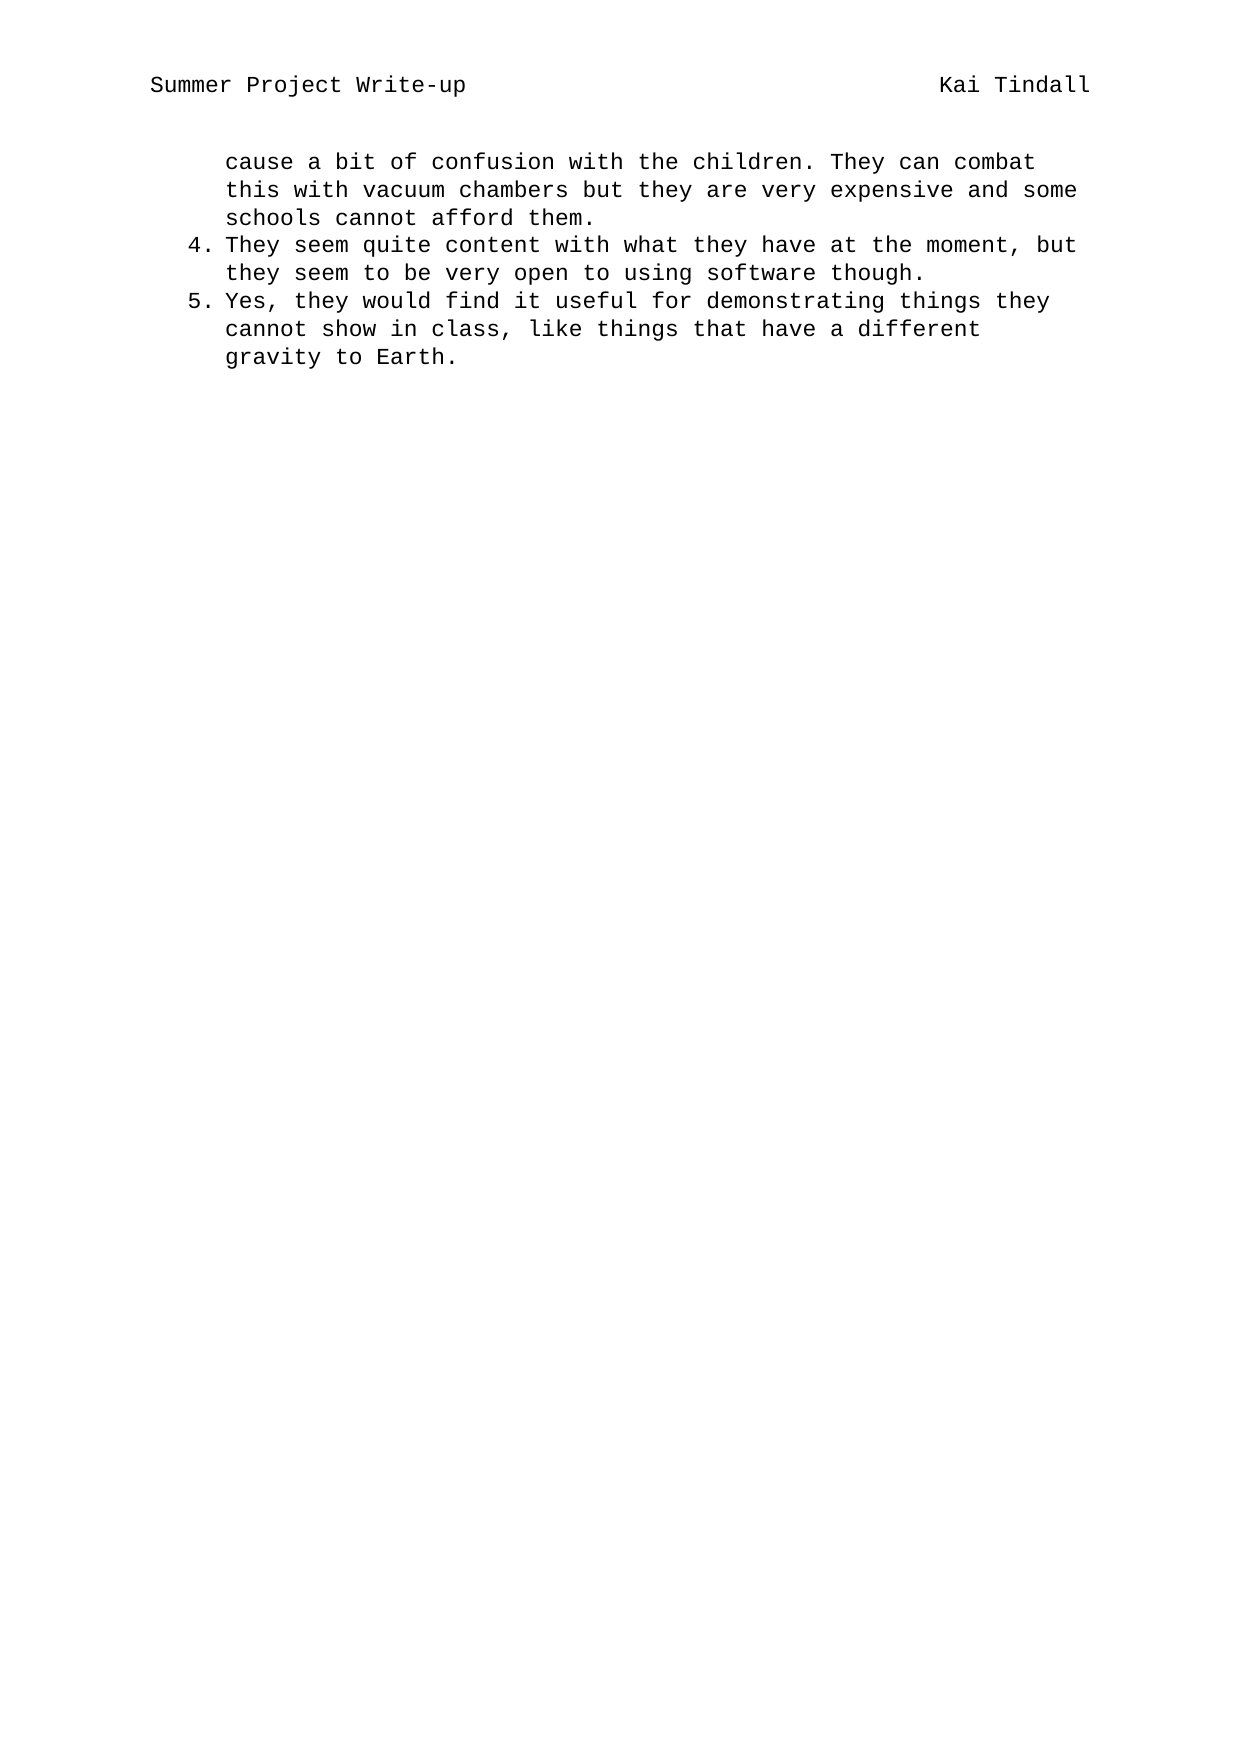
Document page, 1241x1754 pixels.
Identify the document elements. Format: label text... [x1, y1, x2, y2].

list They seem quite content with what they have at the moment, but they seem to be very open to using software though. [187, 234, 1090, 288]
list Yes, they would find it useful for demonstrating things they cannot show in class, like things that have a different gravity to Earth. [187, 289, 1090, 371]
